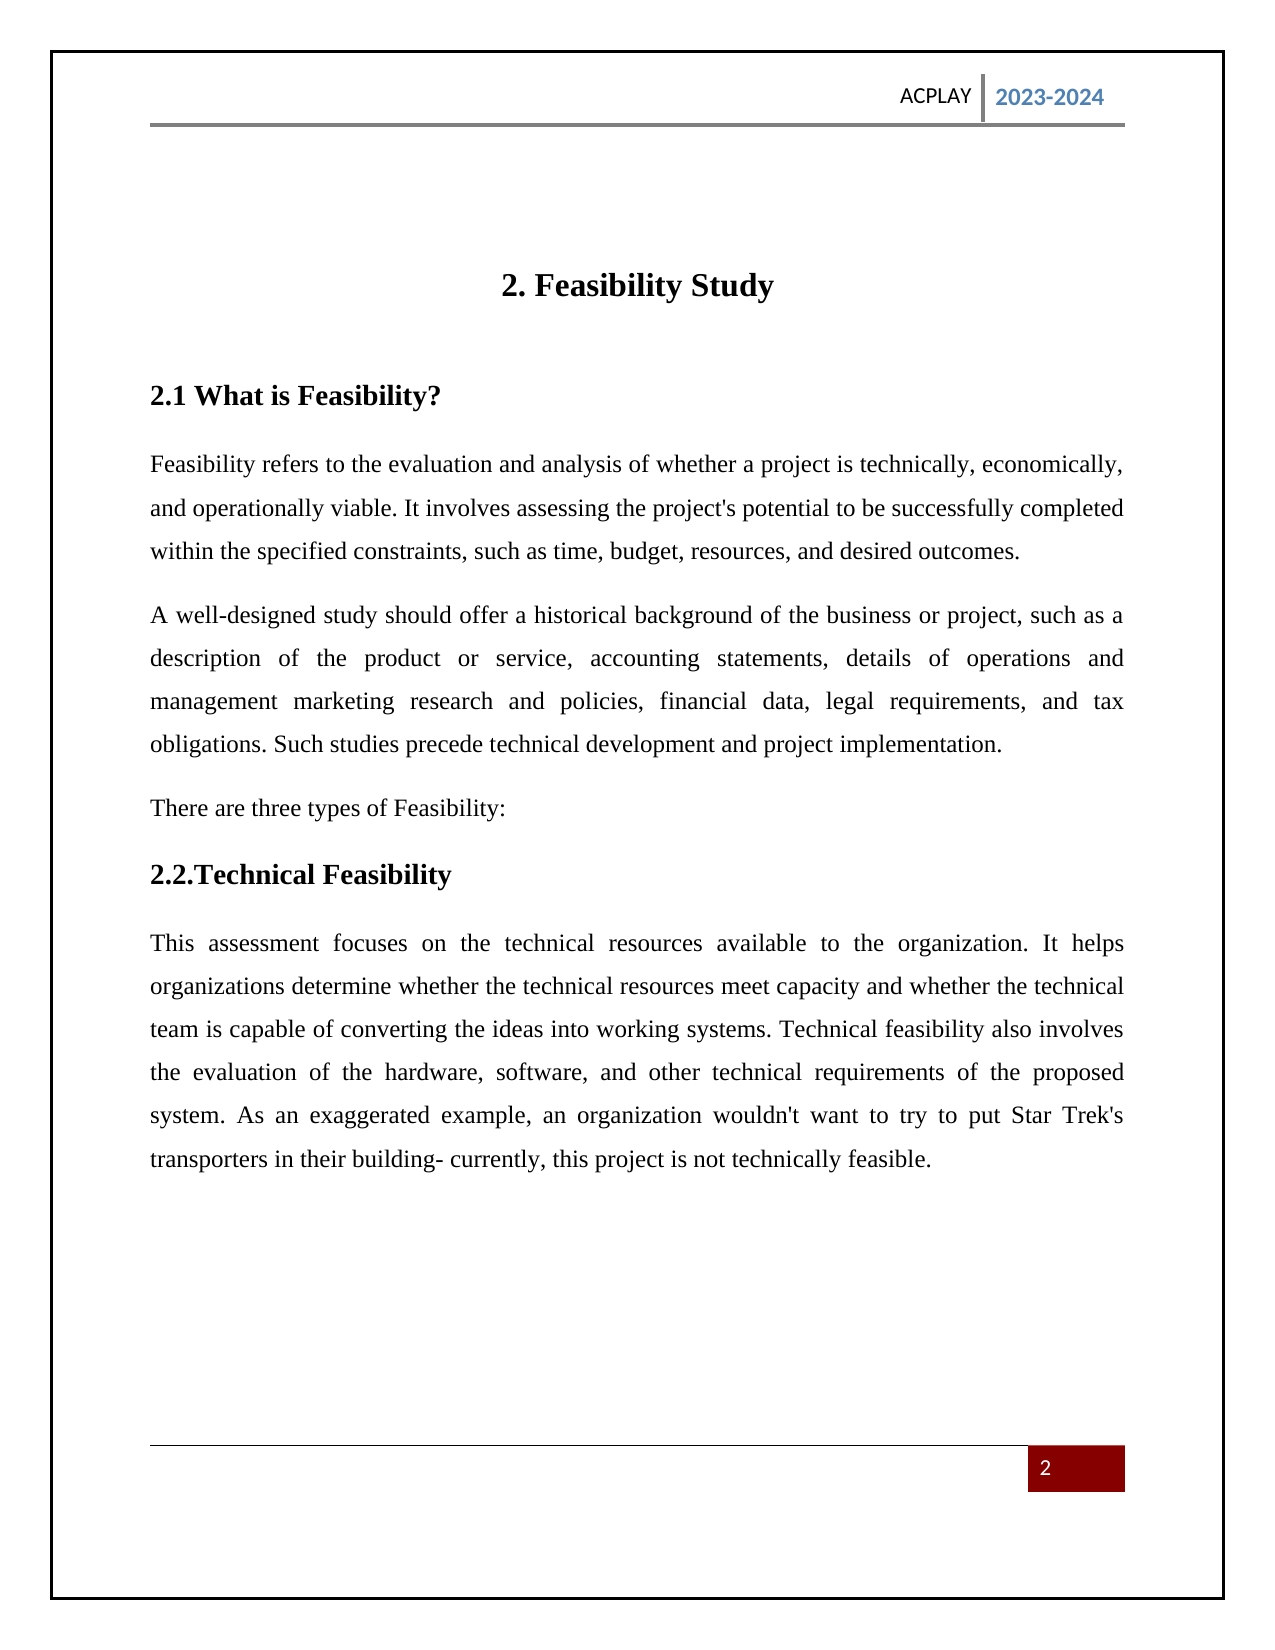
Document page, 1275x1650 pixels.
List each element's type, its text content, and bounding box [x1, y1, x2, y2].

text There are three types of Feasibility: [150, 793, 1125, 822]
text 2.2.Technical Feasibility [150, 857, 1125, 891]
text This assessment focuses on the technical resources available to the organization. It helps organizations determine whether the technical resources meet capacity and whether the technical team is capable of converting the ideas into working systems. Technical feasibility also involves the evaluation of the hardware, software, and other technical requirements of the proposed system. As an exaggerated example, an organization wouldn't want to try to put Star Trek's transporters in their building- currently, this project is not technically feasible. [150, 928, 1125, 1172]
text 2.1 What is Feasibility? [150, 378, 1125, 412]
text A well-designed study should offer a historical background of the business or project, such as a description of the product or service, accounting statements, details of operations and management marketing research and policies, financial data, legal requirements, and tax obligations. Such studies precede technical development and project implementation. [150, 600, 1125, 758]
text 2. Feasibility Study [150, 224, 1125, 303]
text Feasibility refers to the evaluation and analysis of whether a project is technically, economically, and operationally viable. It involves assessing the project's potential to be successfully completed within the specified constraints, such as time, budget, resources, and desired outcomes. [150, 449, 1125, 564]
